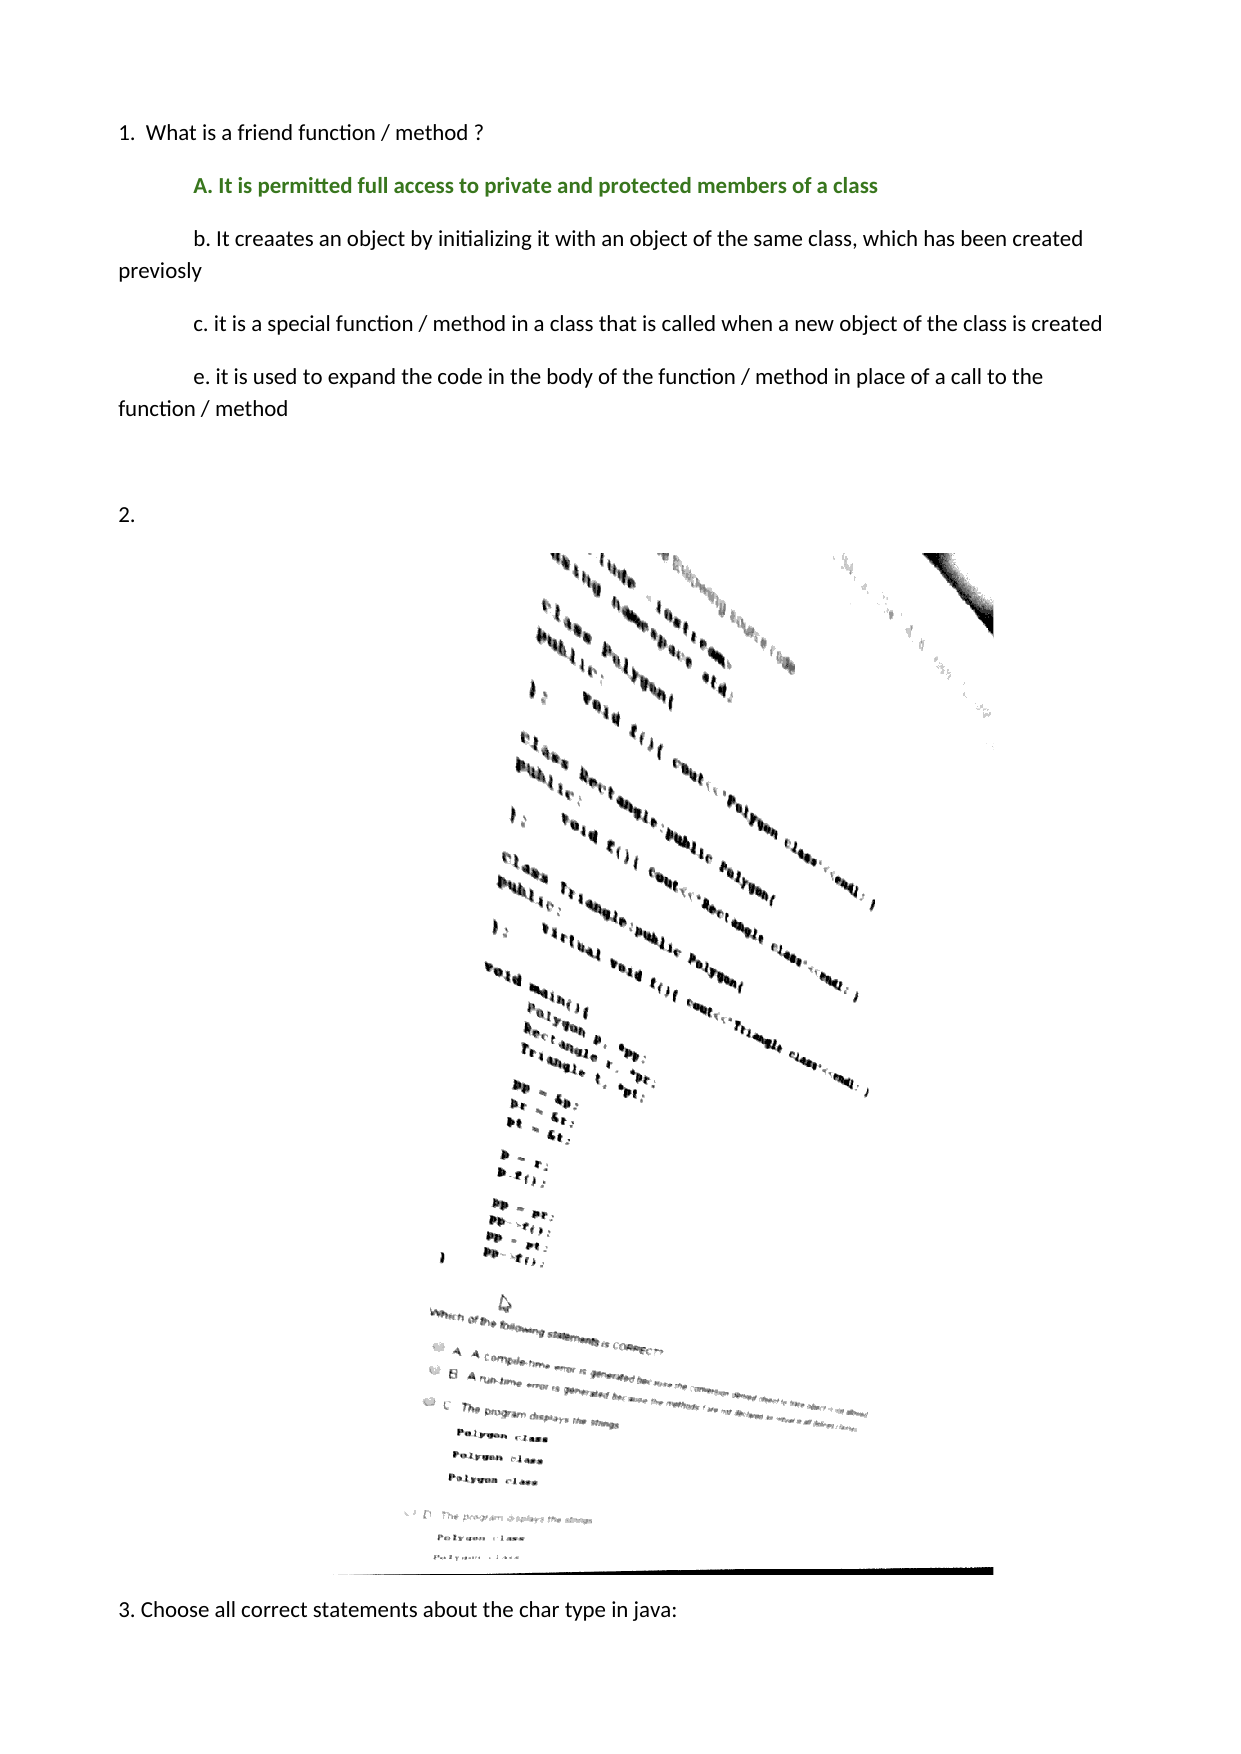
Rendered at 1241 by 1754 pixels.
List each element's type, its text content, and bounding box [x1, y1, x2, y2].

text 1. What is a friend function / method ? [118, 118, 1122, 146]
text c. it is a special function / method in a class that is called when a new object of the class is created [118, 309, 1122, 337]
text b. It creaates an object by initializing it with an object of the same class, which has been created previosly [118, 224, 1122, 284]
picture [118, 553, 994, 1575]
text e. it is used to expand the code in the body of the function / method in place of a call to the function / method [118, 362, 1122, 423]
text 2. [118, 501, 1122, 529]
text 3. Choose all correct statements about the char type in java: [118, 1595, 1122, 1623]
text A. It is permitted full access to private and protected members of a class [118, 171, 1122, 199]
